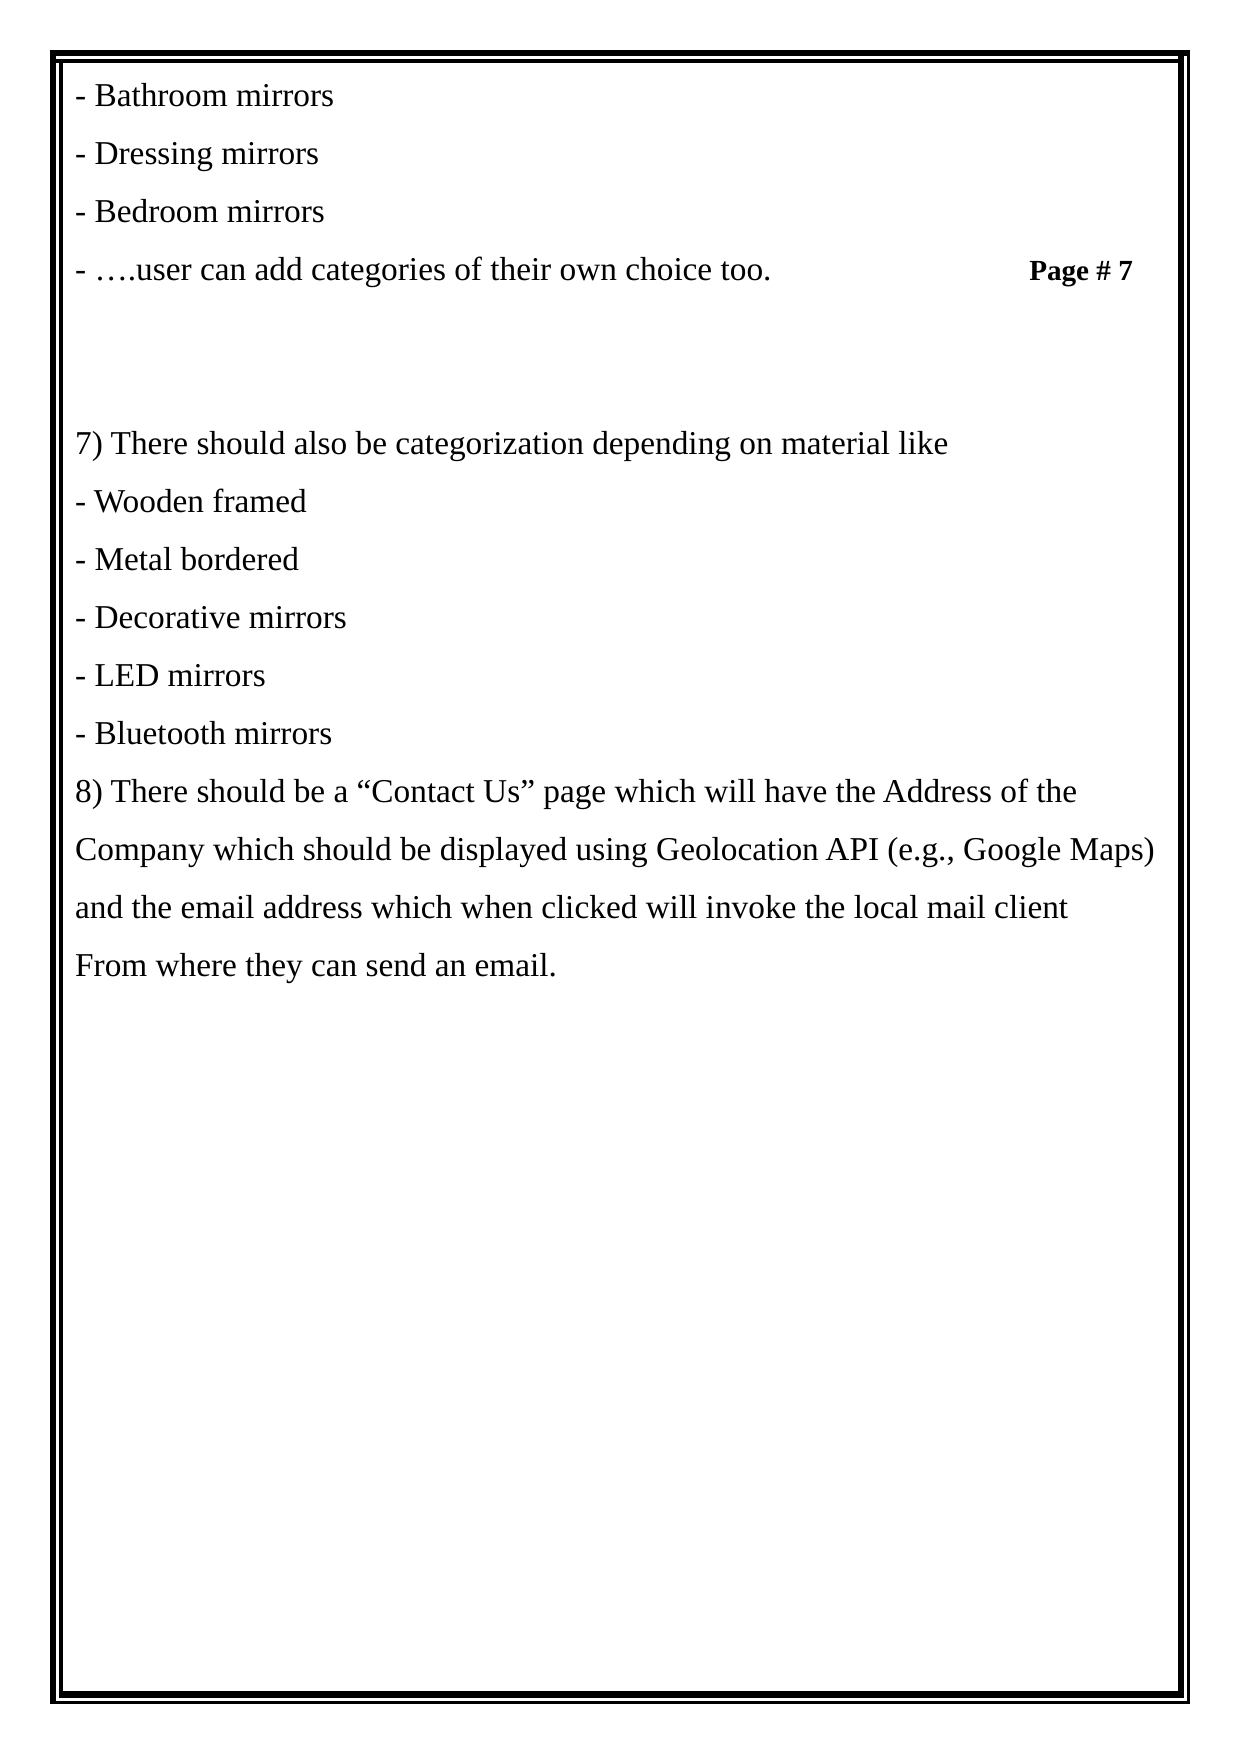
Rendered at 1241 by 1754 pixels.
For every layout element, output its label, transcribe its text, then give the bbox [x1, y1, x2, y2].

text Company which should be displayed using Geolocation API (e.g., Google Maps) [75, 829, 1165, 868]
text 8) There should be a “Contact Us” page which will have the Address of the [75, 771, 1165, 809]
text - ….user can add categories of their own choice too. Page # 7 [75, 249, 1165, 287]
text - Decorative mirrors [75, 597, 1165, 636]
text and the email address which when clicked will invoke the local mail client [75, 887, 1165, 926]
text - Wooden framed [75, 481, 1165, 519]
text - Bathroom mirrors [75, 75, 1165, 113]
text - Bluetooth mirrors [75, 713, 1165, 752]
text - Bedroom mirrors [75, 191, 1165, 229]
text - Dressing mirrors [75, 133, 1165, 171]
text - Metal bordered [75, 539, 1165, 577]
text 7) There should also be categorization depending on material like [75, 423, 1165, 461]
text From where they can send an email. [75, 945, 1165, 984]
text - LED mirrors [75, 655, 1165, 693]
